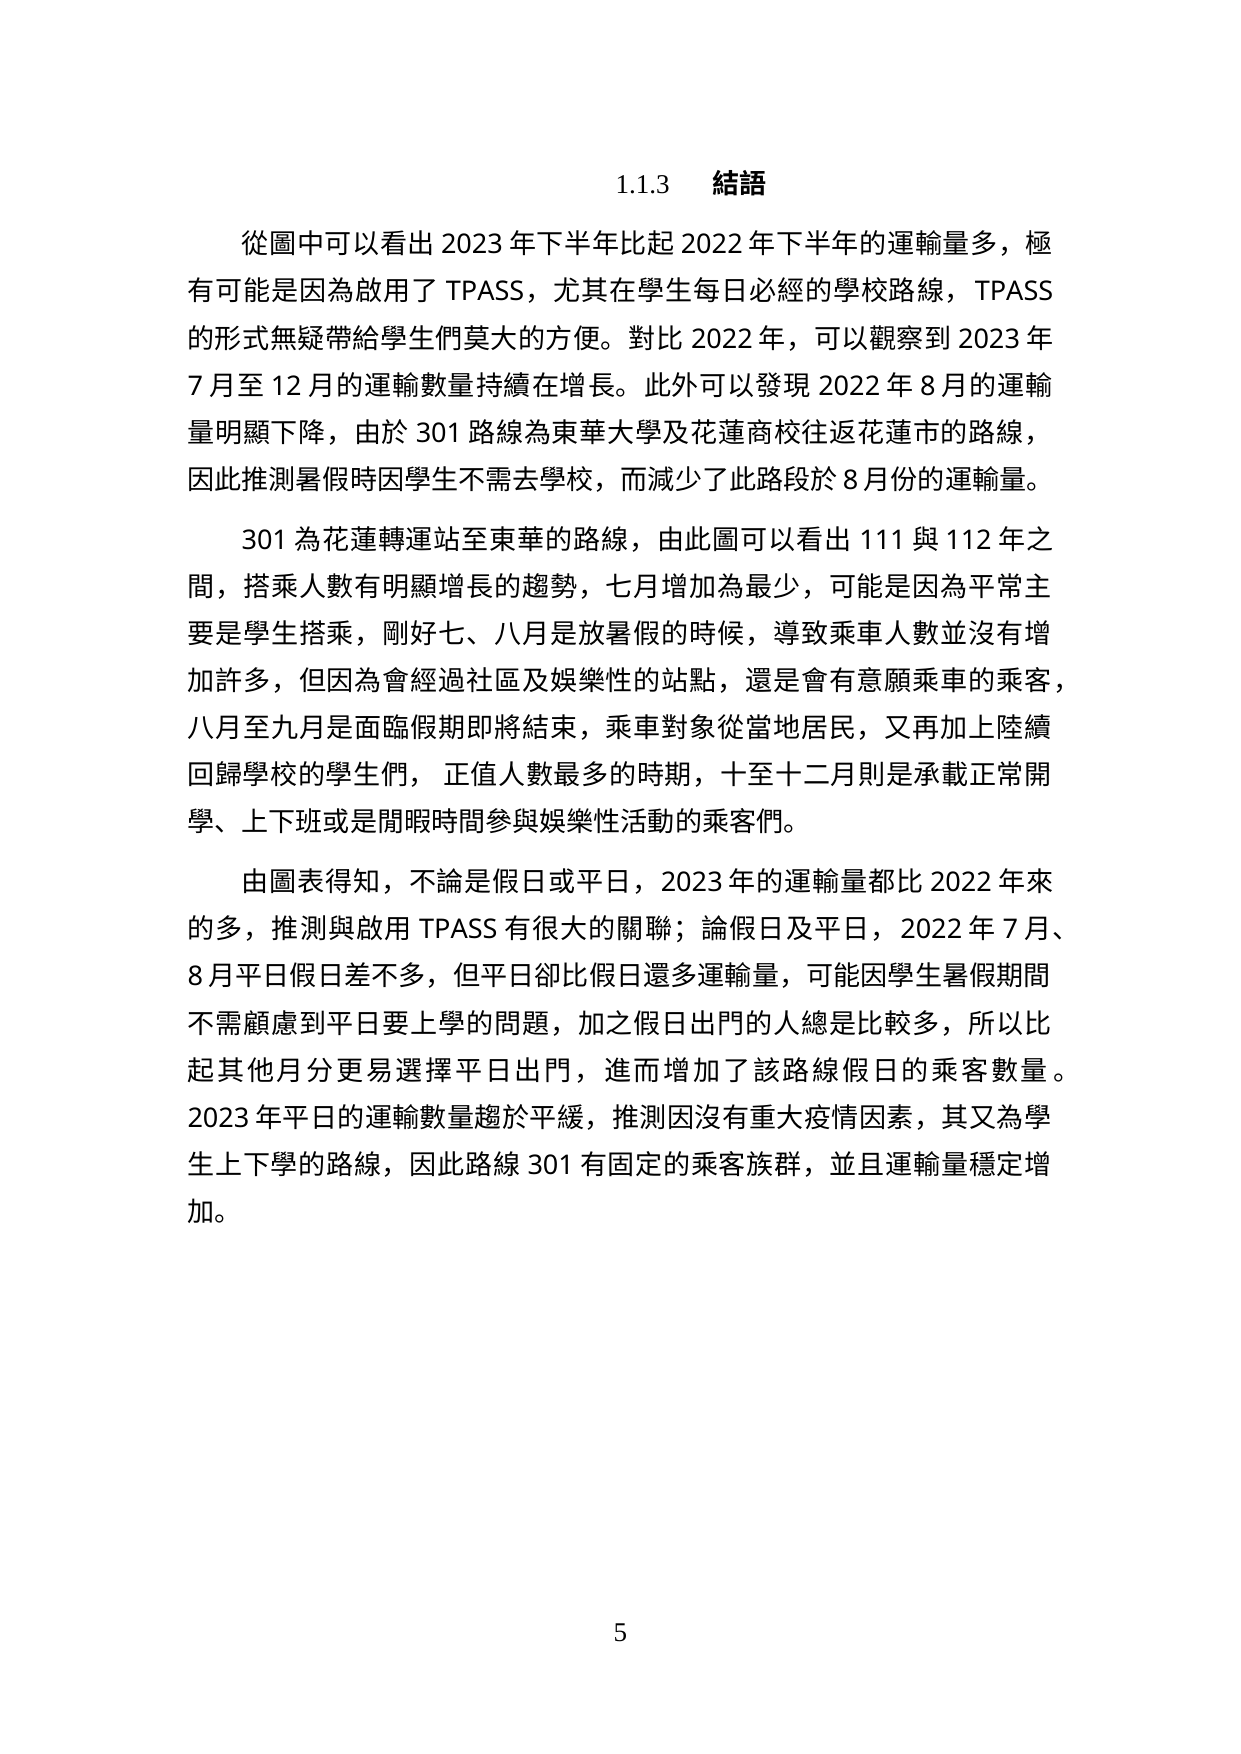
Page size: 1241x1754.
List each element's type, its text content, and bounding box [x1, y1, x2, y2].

text 由圖表得知，不論是假日或平日，2023年的運輸量都比2022年來的多，推測與啟用TPASS有很大的關聯；論假日及平日，2022年7月、8月平日假日差不多，但平日卻比假日還多運輸量，可能因學生暑假期間不需顧慮到平日要上學的問題，加之假日出門的人總是比較多，所以比起其他月分更易選擇平日出門，進而增加了該路線假日的乘客數量。2023年平日的運輸數量趨於平緩，推測因沒有重大疫情因素，其又為學生上下學的路線，因此路線301有固定的乘客族群，並且運輸量穩定增加。 [187, 860, 1053, 1229]
text 301為花蓮轉運站至東華的路線，由此圖可以看出111與112年之間，搭乘人數有明顯增長的趨勢，七月增加為最少，可能是因為平常主要是學生搭乘，剛好七、八月是放暑假的時候，導致乘車人數並沒有增加許多，但因為會經過社區及娛樂性的站點，還是會有意願乘車的乘客，八月至九月是面臨假期即將結束，乘車對象從當地居民，又再加上陸續回歸學校的學生們， 正值人數最多的時期，十至十二月則是承載正常開學、上下班或是閒暇時間參與娛樂性活動的乘客們。 [187, 518, 1053, 840]
text 從圖中可以看出2023年下半年比起2022年下半年的運輸量多，極有可能是因為啟用了TPASS，尤其在學生每日必經的學校路線，TPASS的形式無疑帶給學生們莫大的方便。對比2022年，可以觀察到2023年7月至12月的運輸數量持續在增長。此外可以發現2022年8月的運輸量明顯下降，由於301路線為東華大學及花蓮商校往返花蓮市的路線，因此推測暑假時因學生不需去學校，而減少了此路段於8月份的運輸量。 [187, 222, 1053, 497]
